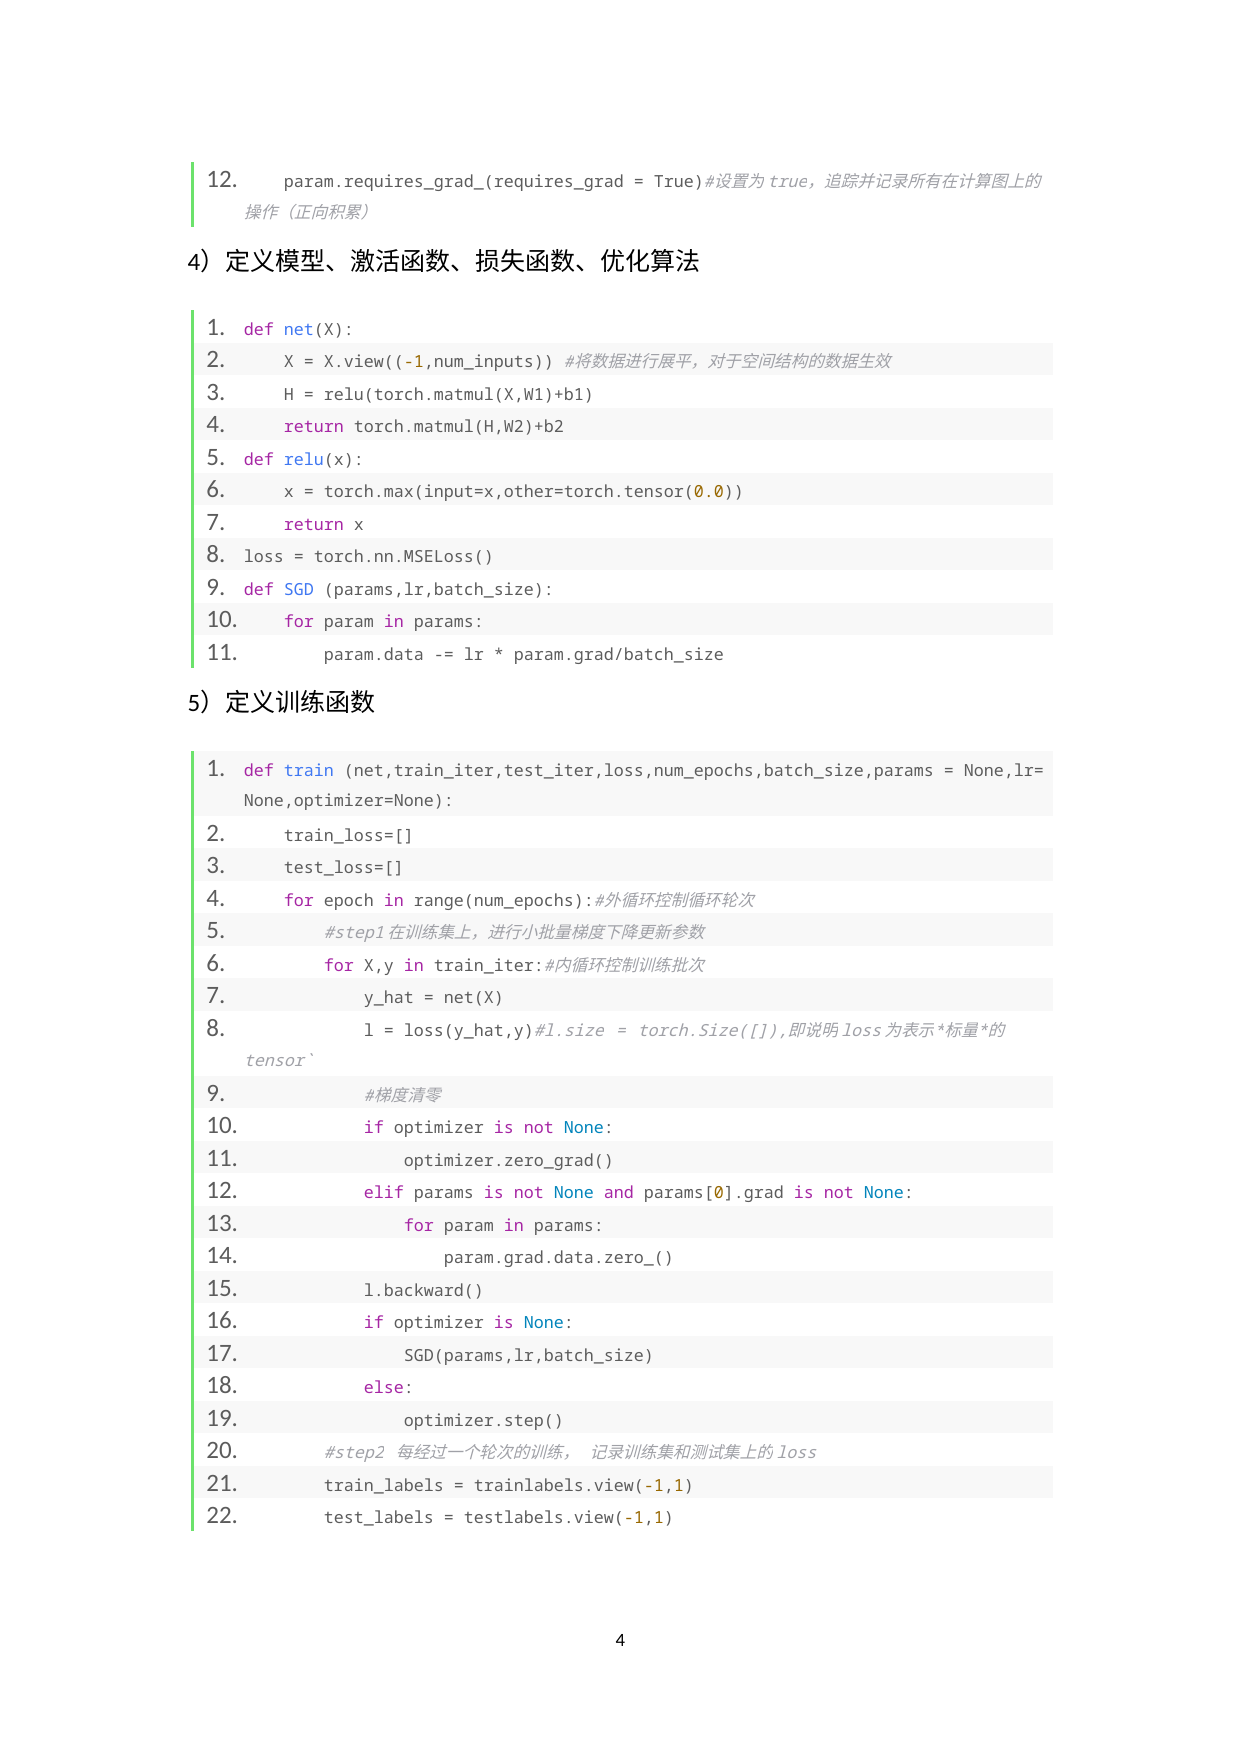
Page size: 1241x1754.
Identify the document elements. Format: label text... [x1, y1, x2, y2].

list #梯度清零 [194, 1076, 1053, 1108]
list return torch.matmul(H,W2)+b2 [194, 408, 1053, 440]
list for epoch in range(num_epochs):#外循环控制循环轮次 [194, 881, 1053, 913]
list if optimizer is None: [194, 1303, 1053, 1336]
list loss = torch.nn.MSELoss() [194, 538, 1053, 570]
list #step1在训练集上，进行小批量梯度下降更新参数 [194, 913, 1053, 946]
list train_labels = trainlabels.view(-1,1) [194, 1466, 1053, 1498]
list y_hat = net(X) [194, 978, 1053, 1011]
list for param in params: [194, 1206, 1053, 1238]
list def relu(x): [194, 440, 1053, 473]
list 定义模型、激活函数、损失函数、优化算法 [187, 227, 1053, 292]
list l = loss(y_hat,y)#l.size = torch.Size([]),即说明loss为表示*标量*的tensor` [194, 1011, 1053, 1076]
list def train (net,train_iter,test_iter,loss,num_epochs,batch_size,params = None,lr=None,optimizer=None): [194, 751, 1053, 816]
list for X,y in train_iter:#内循环控制训练批次 [194, 946, 1053, 978]
list else: [194, 1368, 1053, 1401]
list 定义训练函数 [187, 668, 1053, 733]
list #step2 每经过一个轮次的训练， 记录训练集和测试集上的loss [194, 1433, 1053, 1466]
list if optimizer is not None: [194, 1108, 1053, 1141]
list for param in params: [194, 603, 1053, 635]
list H = relu(torch.matmul(X,W1)+b1) [194, 375, 1053, 408]
list def SGD (params,lr,batch_size): [194, 570, 1053, 603]
list X = X.view((-1,num_inputs)) #将数据进行展平，对于空间结构的数据生效 [194, 343, 1053, 375]
list param.data -= lr * param.grad/batch_size [194, 635, 1053, 668]
list param.requires_grad_(requires_grad = True)#设置为true，追踪并记录所有在计算图上的操作（正向积累） [194, 162, 1053, 227]
list param.grad.data.zero_() [194, 1238, 1053, 1271]
list optimizer.zero_grad() [194, 1141, 1053, 1173]
list optimizer.step() [194, 1401, 1053, 1433]
list test_labels = testlabels.view(-1,1) [194, 1498, 1053, 1531]
list SGD(params,lr,batch_size) [194, 1336, 1053, 1368]
list train_loss=[] [194, 816, 1053, 848]
list x = torch.max(input=x,other=torch.tensor(0.0)) [194, 473, 1053, 505]
list test_loss=[] [194, 848, 1053, 881]
list def net(X): [194, 310, 1053, 343]
list l.backward() [194, 1271, 1053, 1303]
list elif params is not None and params[0].grad is not None: [194, 1173, 1053, 1206]
list return x [194, 505, 1053, 538]
